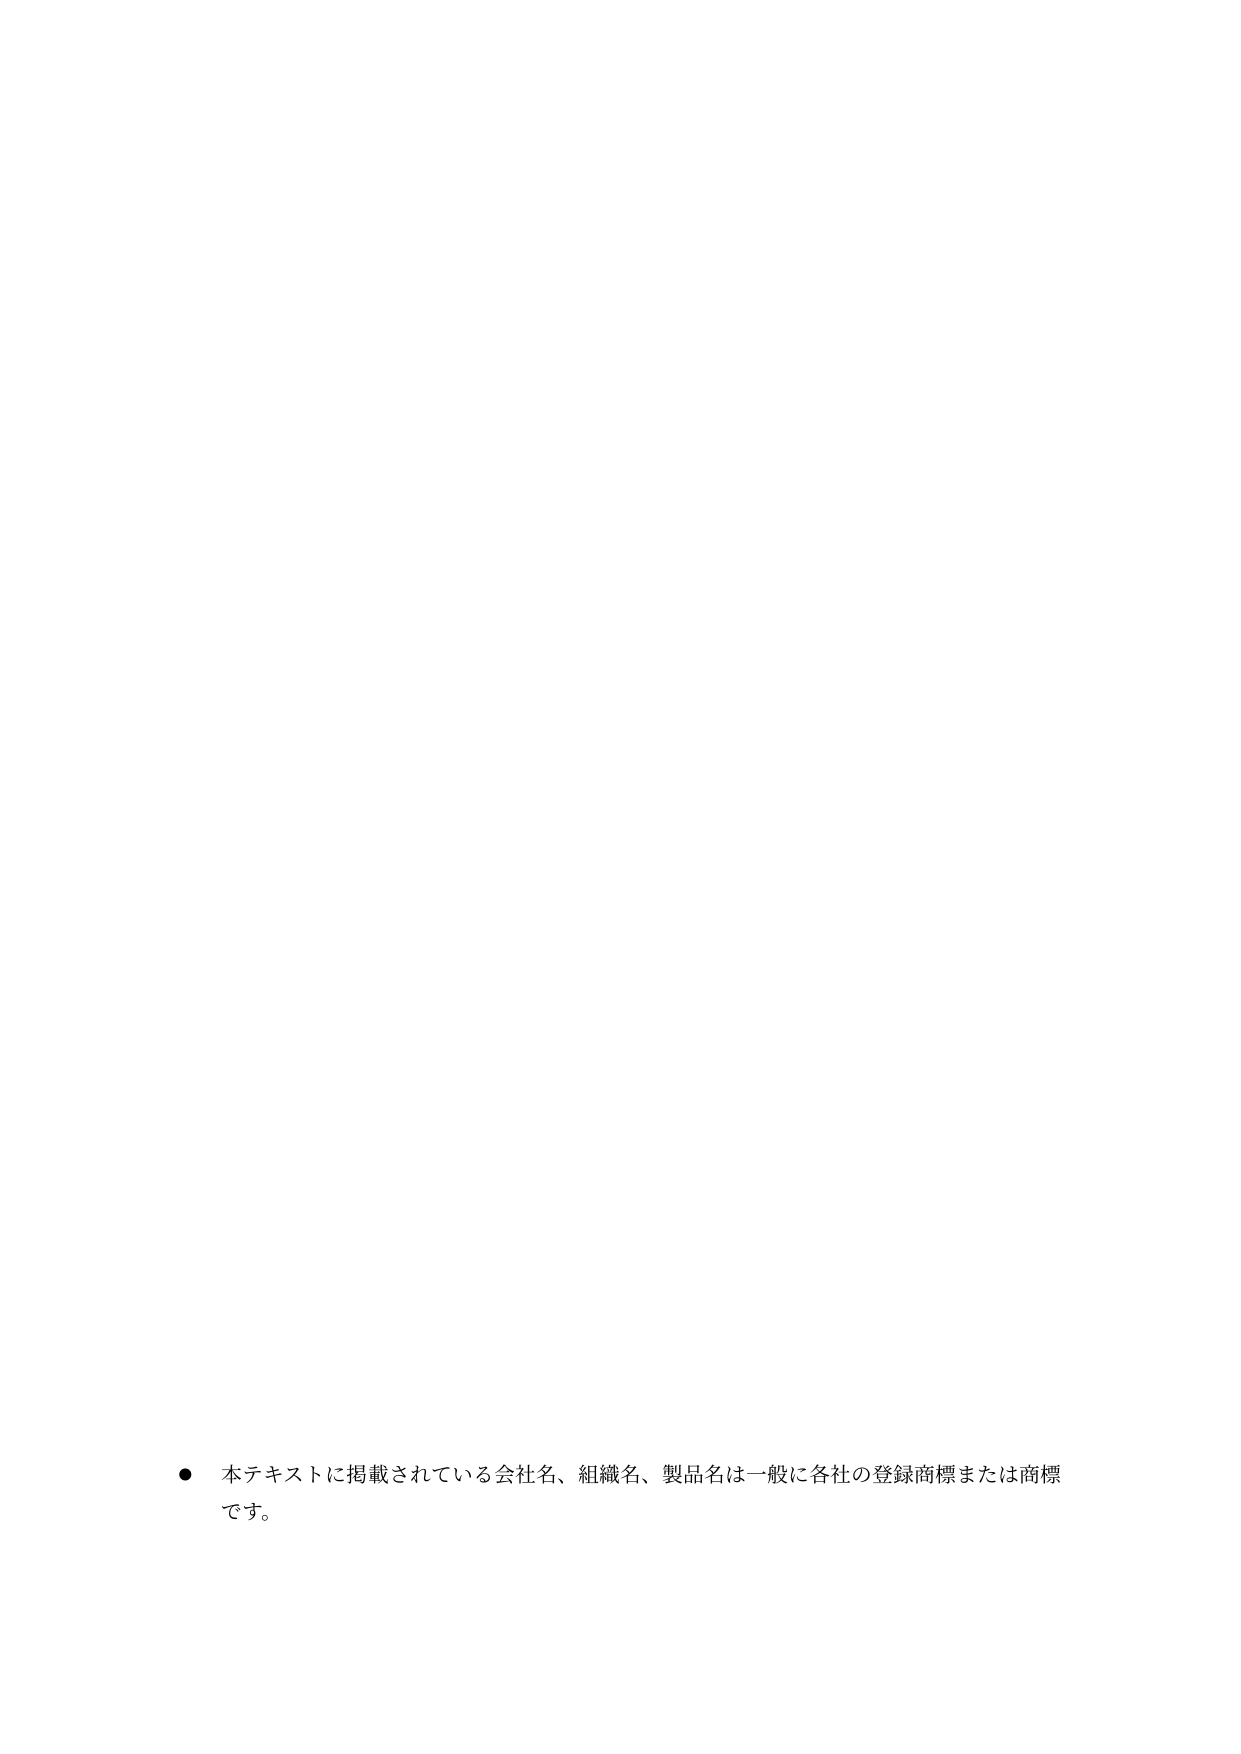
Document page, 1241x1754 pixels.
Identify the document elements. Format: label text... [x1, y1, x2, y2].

list 本テキストに掲載されている会社名、組織名、製品名は一般に各社の登録商標または商標です。 [177, 1454, 1063, 1529]
